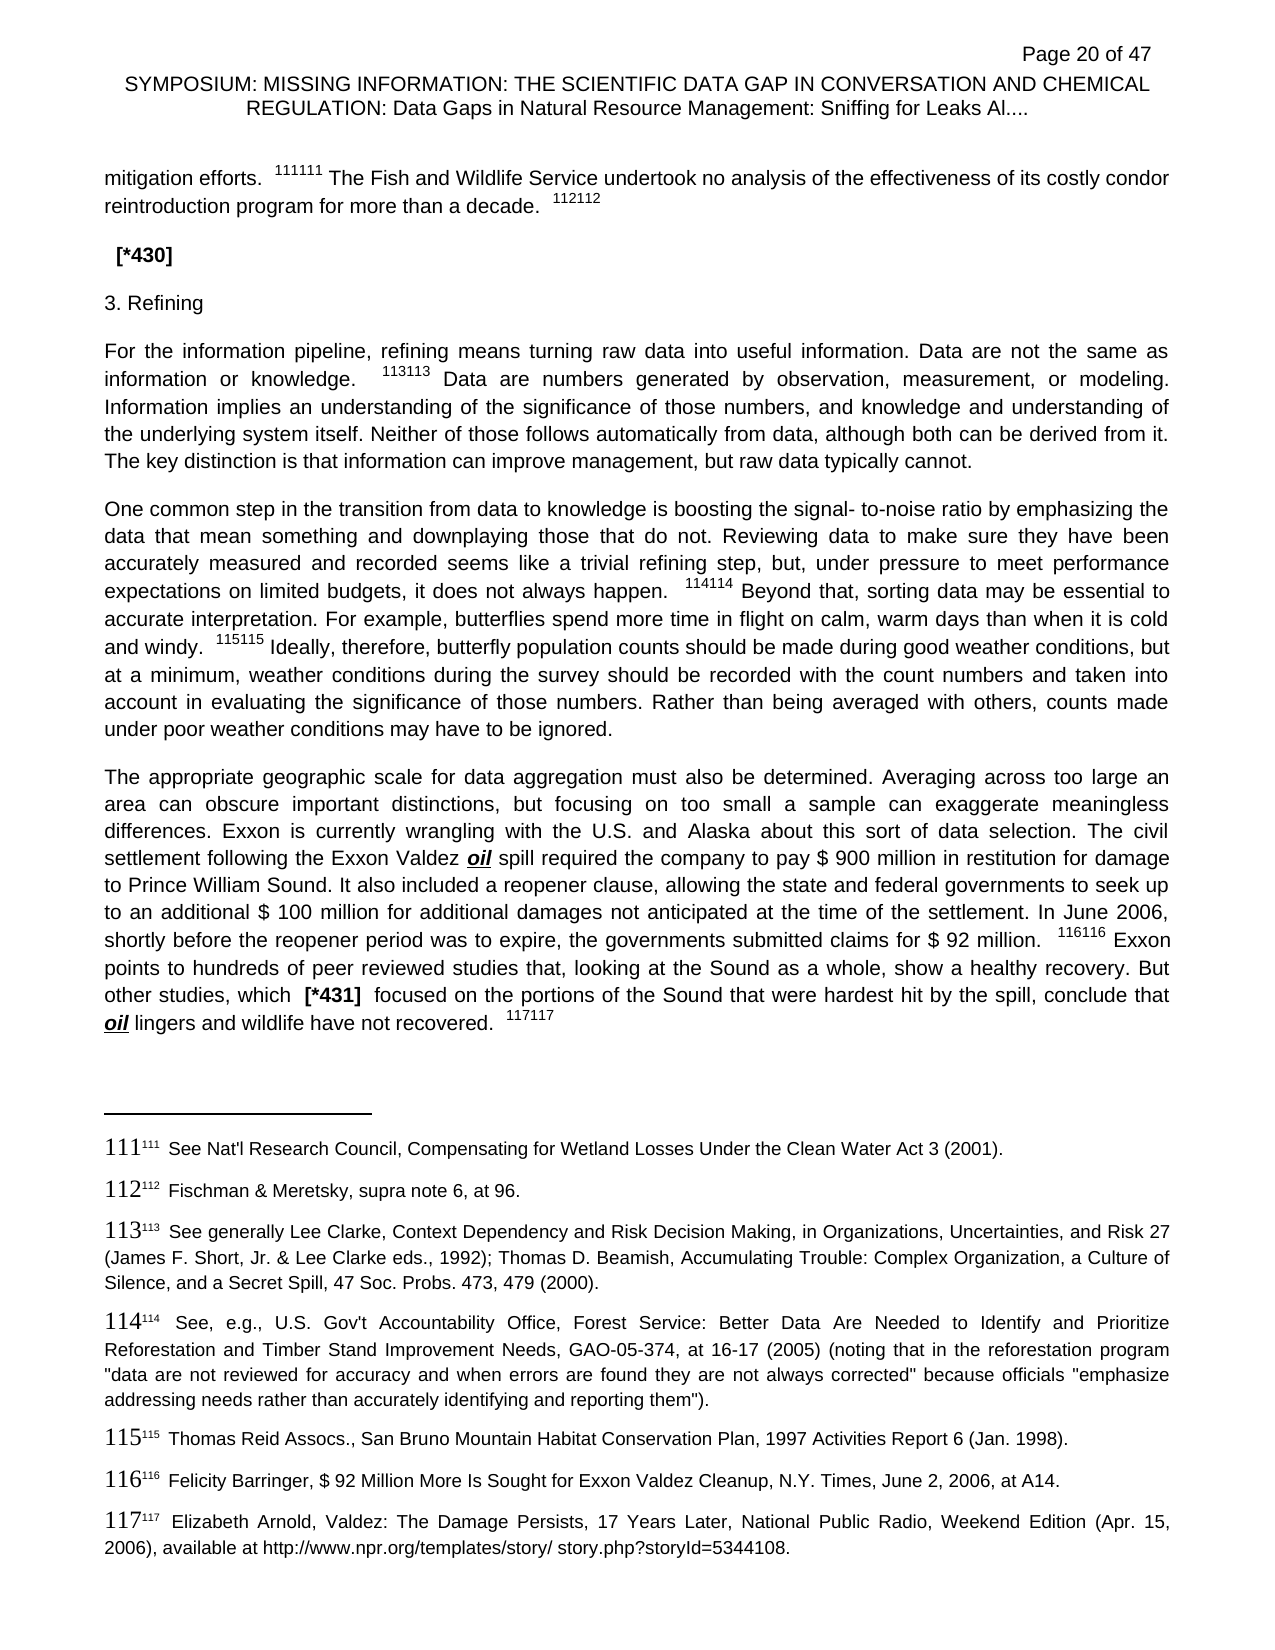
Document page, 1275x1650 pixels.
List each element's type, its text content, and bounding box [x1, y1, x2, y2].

text The appropriate geographic scale for data aggregation must also be determined. Averaging across too large an area can obscure important distinctions, but focusing on too small a sample can exaggerate meaningless differences. Exxon is currently wrangling with the U.S. and Alaska about this sort of data selection. The civil settlement following the Exxon Valdez oil spill required the company to pay $ 900 million in restitution for damage to Prince William Sound. It also included a reopener clause, allowing the state and federal governments to seek up to an additional $ 100 million for additional damages not anticipated at the time of the settlement. In June 2006, shortly before the reopener period was to expire, the governments submitted claims for $ 92 million. 116 Exxon points to hundreds of peer reviewed studies that, looking at the Sound as a whole, show a healthy recovery. But other studies, which [*431] focused on the portions of the Sound that were hardest hit by the spill, conclude that oil lingers and wildlife have not recovered. 117 [104, 761, 1171, 1036]
text One common step in the transition from data to knowledge is boosting the signal- to-noise ratio by emphasizing the data that mean something and downplaying those that do not. Reviewing data to make sure they have been accurately measured and recorded seems like a trivial refining step, but, under pressure to meet performance expectations on limited budgets, it does not always happen. 114 Beyond that, sorting data may be essential to accurate interpretation. For example, butterflies spend more time in flight on calm, warm days than when it is cold and windy. 115 Ideally, therefore, butterfly population counts should be made during good weather conditions, but at a minimum, weather conditions during the survey should be recorded with the count numbers and taken into account in evaluating the significance of those numbers. Rather than being averaged with others, counts made under poor weather conditions may have to be ignored. [104, 493, 1171, 741]
text 3. Refining [104, 288, 1171, 315]
text [*430] [104, 240, 1171, 267]
text For the information pipeline, refining means turning raw data into useful information. Data are not the same as information or knowledge. 113 Data are numbers generated by observation, measurement, or modeling. Information implies an understanding of the significance of those numbers, and knowledge and understanding of the underlying system itself. Neither of those follows automatically from data, although both can be derived from it. The key distinction is that information can improve management, but raw data typically cannot. [104, 336, 1171, 473]
